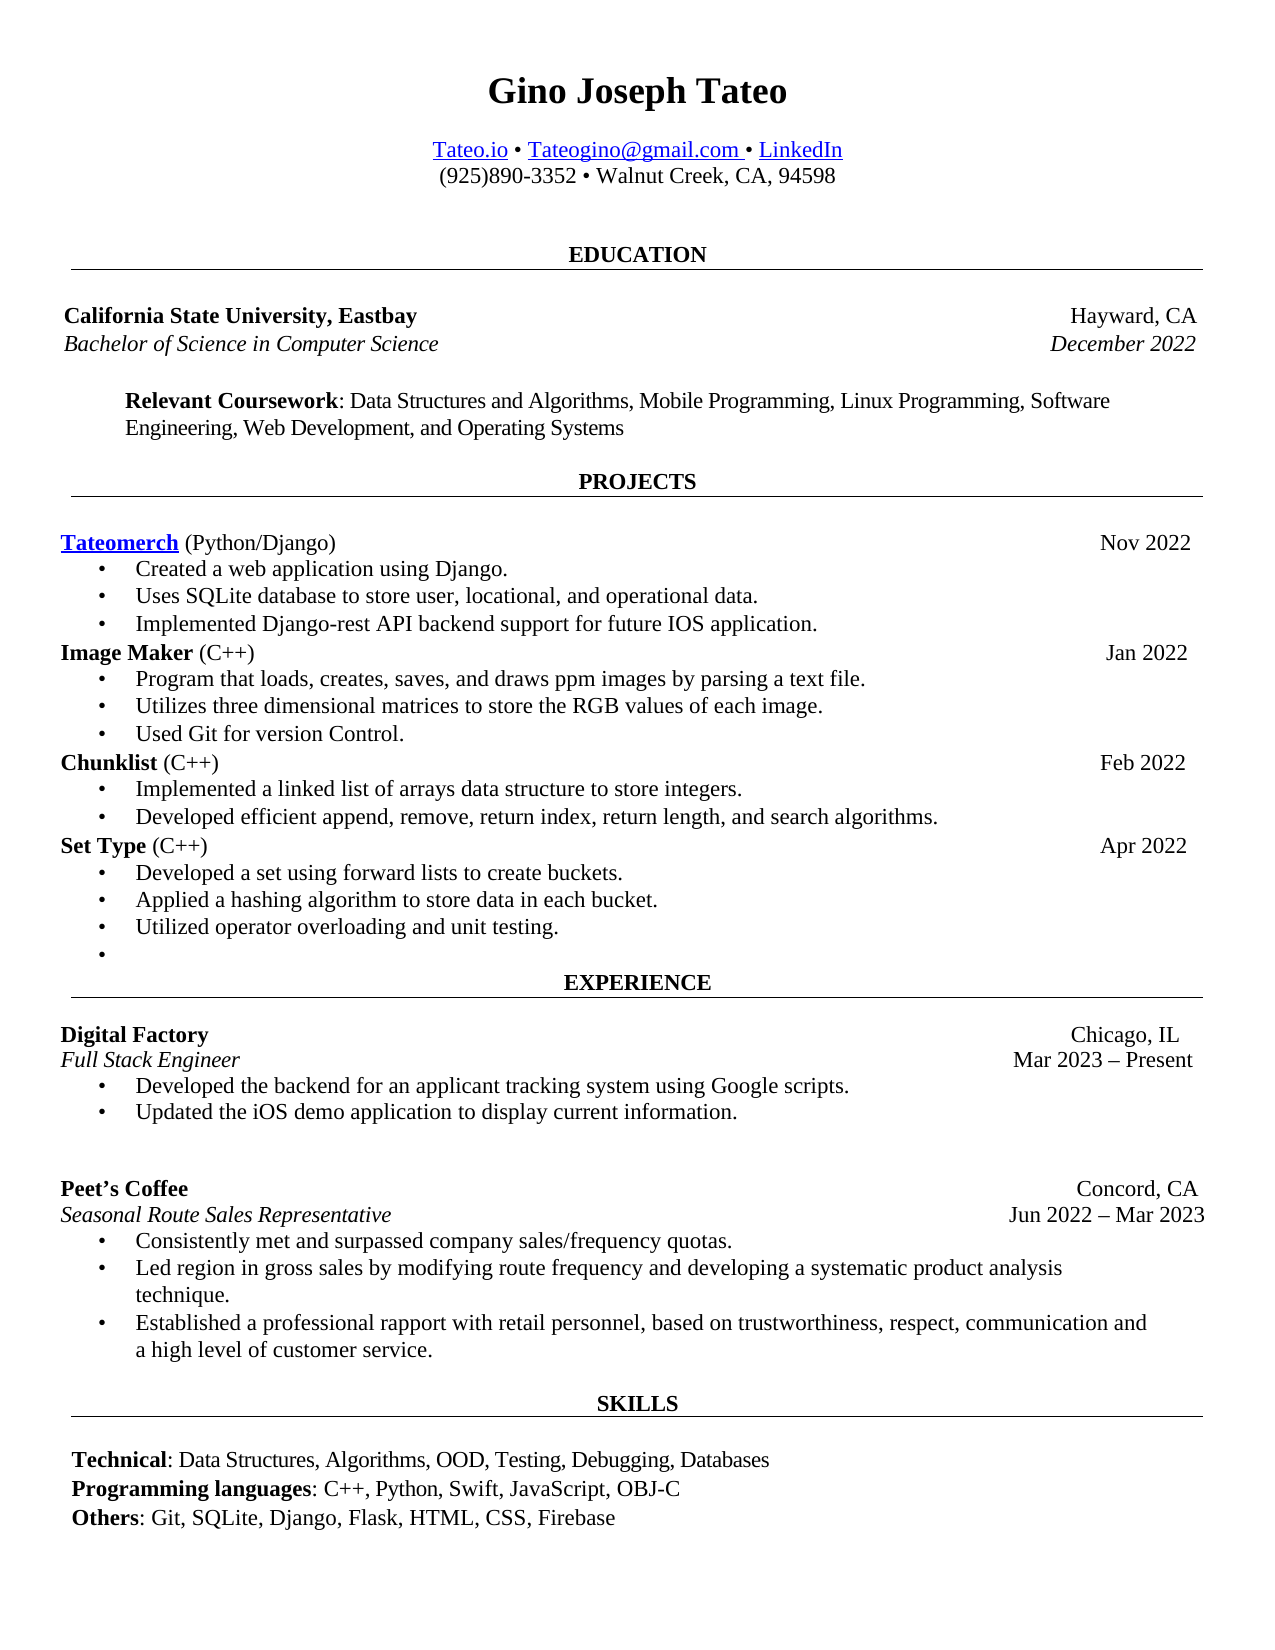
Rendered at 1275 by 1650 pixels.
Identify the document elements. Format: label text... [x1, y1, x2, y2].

list Updated the iOS demo application to display current information. [98, 1099, 1225, 1124]
text Seasonal Route Sales Representative Jun 2022 – Mar 2023 [60, 1202, 1225, 1227]
text Bachelor of Science in Computer Science December 2022 [63, 330, 1225, 357]
text (925)890-3352 • Walnut Creek, CA, 94598 [50, 162, 1225, 189]
text Image Maker (C++) Jan 2022 [60, 639, 1225, 665]
list Utilized operator overloading and unit testing. [98, 913, 1192, 939]
list Implemented Django-rest API backend support for future IOS application. [98, 609, 1192, 636]
list Uses SQLite database to store user, locational, and operational data. [98, 582, 1192, 608]
list Developed efficient append, remove, return index, return length, and search algorithms. [98, 803, 1192, 829]
text Digital Factory Chicago, IL [60, 1023, 1225, 1047]
subtitle PROJECTS [382, 468, 893, 494]
text Tateomerch (Python/Django) Nov 2022 [60, 529, 1225, 555]
list Programming languages: C++, Python, Swift, JavaScript, OBJ-C [71, 1475, 1201, 1502]
list Consistently met and surpassed company sales/frequency quotas. [98, 1227, 1152, 1254]
list Created a web application using Django. [98, 555, 1225, 582]
text California State University, Eastbay Hayward, CA [63, 302, 1225, 328]
subtitle EDUCATION [382, 241, 893, 267]
list Led region in gross sales by modifying route frequency and developing a systematic product analysis technique. [98, 1254, 1152, 1308]
text Set Type (C++) Apr 2022 [60, 832, 1225, 859]
list Implemented a linked list of arrays data structure to store integers. [98, 775, 1192, 802]
list Program that loads, creates, saves, and draws ppm images by parsing a text file. [98, 665, 1225, 692]
list Others: Git, SQLite, Django, Flask, HTML, CSS, Firebase [71, 1504, 1201, 1530]
list Developed a set using forward lists to create buckets. [98, 859, 1225, 886]
text Full Stack Engineer Mar 2023 – Present [60, 1047, 1225, 1073]
text Peet’s Coffee Concord, CA [60, 1176, 1225, 1202]
subtitle EXPERIENCE [382, 968, 893, 995]
text Tateo.io • Tateogino@gmail.com • LinkedIn [50, 136, 1225, 162]
list Technical: Data Structures, Algorithms, OOD, Testing, Debugging, Databases [71, 1446, 1201, 1473]
list Relevant Coursework: Data Structures and Algorithms, Mobile Programming, Linux Programming, Software Engineering, Web Development, and Operating Systems [125, 387, 1201, 441]
text Chunklist (C++) Feb 2022 [60, 749, 1225, 775]
subtitle SKILLS [382, 1390, 893, 1416]
list Utilizes three dimensional matrices to store the RGB values of each image. [98, 692, 1192, 718]
list Established a professional rapport with retail personnel, based on trustworthiness, respect, communication and a high level of customer service. [98, 1308, 1152, 1362]
list Developed the backend for an applicant tracking system using Google scripts. [98, 1073, 1225, 1099]
text Gino Joseph Tateo [50, 69, 1225, 112]
list Used Git for version Control. [98, 720, 1192, 746]
list Applied a hashing algorithm to store data in each bucket. [98, 886, 1192, 912]
